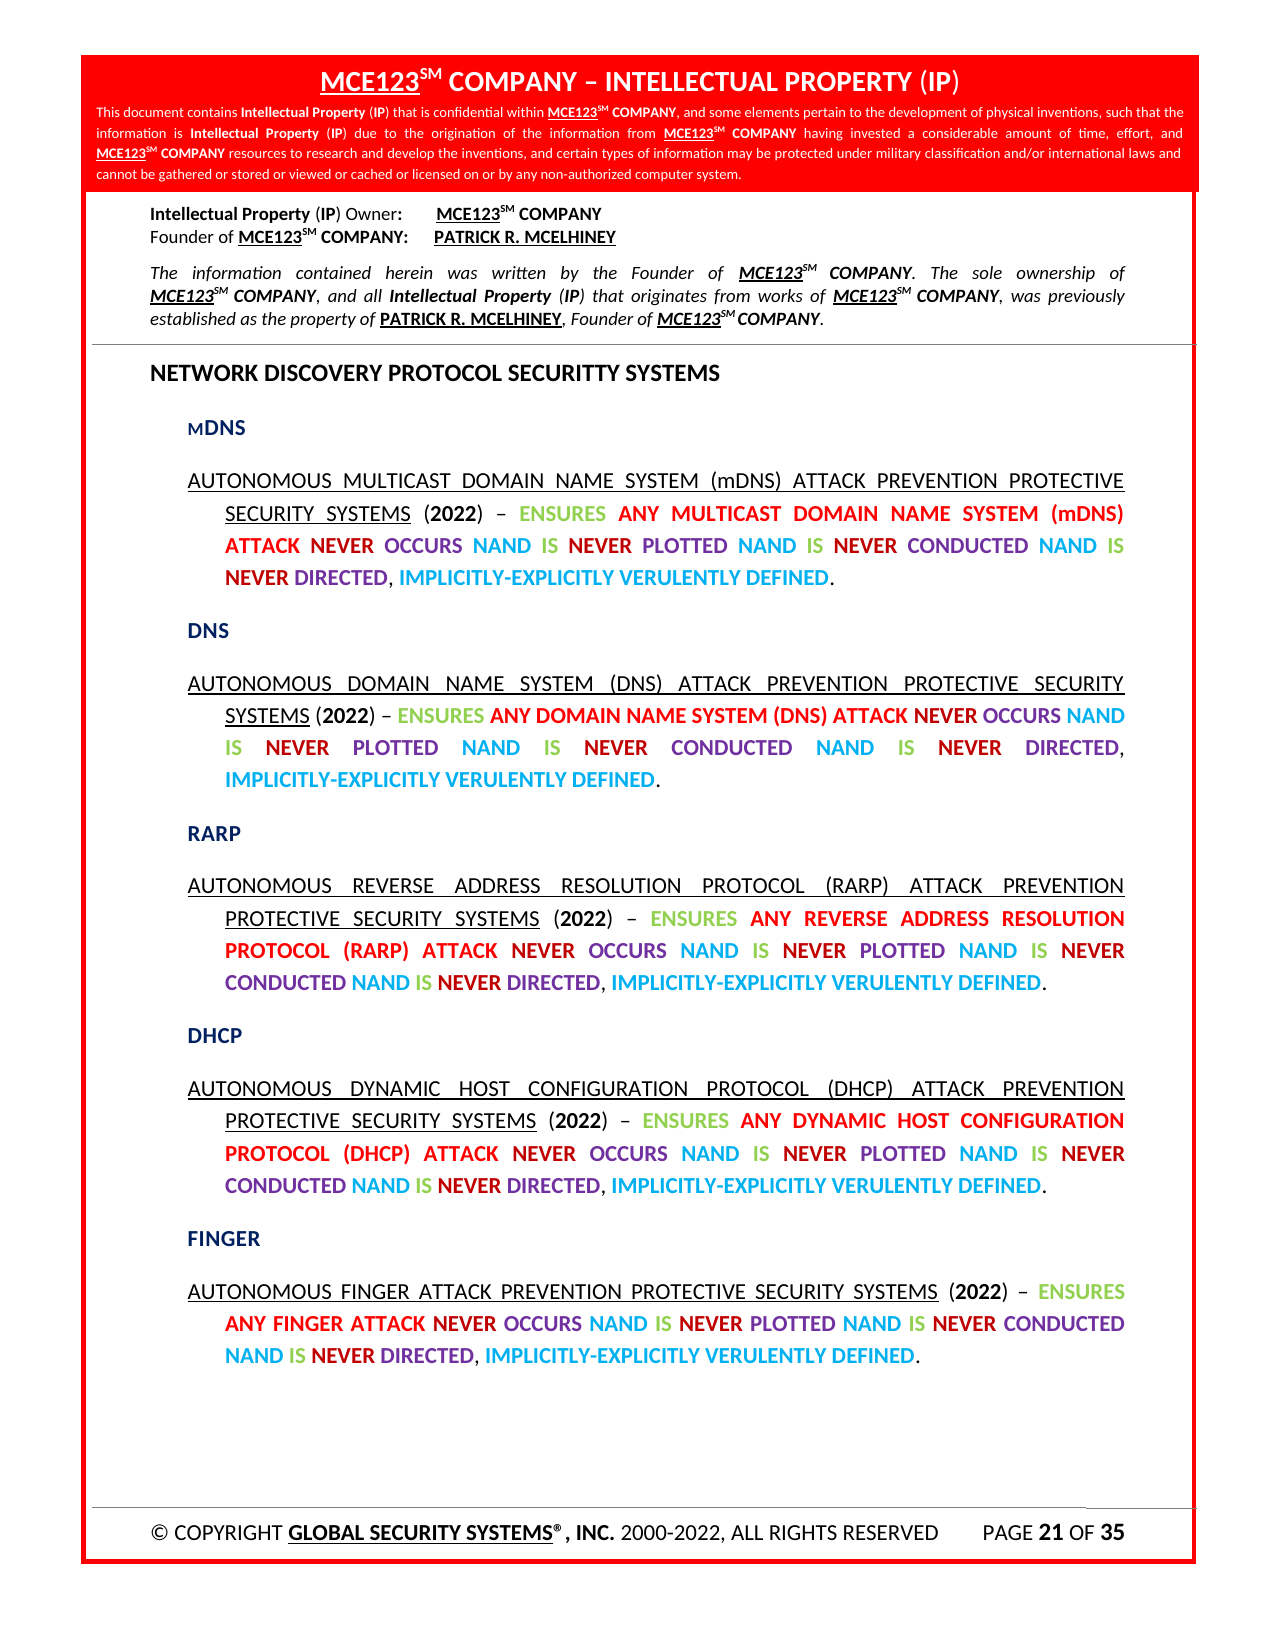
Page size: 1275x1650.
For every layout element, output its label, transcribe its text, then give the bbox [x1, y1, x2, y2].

text AUTONOMOUS REVERSE ADDRESS RESOLUTION PROTOCOL (RARP) ATTACK PREVENTION PROTECTIVE SECURITY SYSTEMS (2022) – ENSURES ANY REVERSE ADDRESS RESOLUTION PROTOCOL (RARP) ATTACK NEVER OCCURS NAND IS NEVER PLOTTED NAND IS NEVER CONDUCTED NAND IS NEVER DIRECTED, IMPLICITLY-EXPLICITLY VERULENTLY DEFINED. [187, 872, 1125, 896]
text AUTONOMOUS DOMAIN NAME SYSTEM (DNS) ATTACK PREVENTION PROTECTIVE SECURITY SYSTEMS (2022) – ENSURES ANY DOMAIN NAME SYSTEM (DNS) ATTACK NEVER OCCURS NAND IS NEVER PLOTTED NAND IS NEVER CONDUCTED NAND IS NEVER DIRECTED, IMPLICITLY-EXPLICITLY VERULENTLY DEFINED. [187, 669, 1125, 693]
text FINGER [187, 1224, 1125, 1252]
text RARP [187, 819, 1125, 847]
text AUTONOMOUS MULTICAST DOMAIN NAME SYSTEM (mDNS) ATTACK PREVENTION PROTECTIVE SECURITY SYSTEMS (2022) – ENSURES ANY MULTICAST DOMAIN NAME SYSTEM (mDNS) ATTACK NEVER OCCURS NAND IS NEVER PLOTTED NAND IS NEVER CONDUCTED NAND IS NEVER DIRECTED, IMPLICITLY-EXPLICITLY VERULENTLY DEFINED. [187, 466, 1125, 491]
text mDNS [187, 413, 1125, 441]
text AUTONOMOUS MULTICAST DOMAIN NAME SYSTEM (mDNS) ATTACK PREVENTION PROTECTIVE SECURITY SYSTEMS (2022) – ENSURES ANY MULTICAST DOMAIN NAME SYSTEM (mDNS) ATTACK NEVER OCCURS NAND IS NEVER PLOTTED NAND IS NEVER CONDUCTED NAND IS NEVER DIRECTED, IMPLICITLY-EXPLICITLY VERULENTLY DEFINED. [187, 492, 1125, 591]
text AUTONOMOUS DOMAIN NAME SYSTEM (DNS) ATTACK PREVENTION PROTECTIVE SECURITY SYSTEMS (2022) – ENSURES ANY DOMAIN NAME SYSTEM (DNS) ATTACK NEVER OCCURS NAND IS NEVER PLOTTED NAND IS NEVER CONDUCTED NAND IS NEVER DIRECTED, IMPLICITLY-EXPLICITLY VERULENTLY DEFINED. [187, 694, 1125, 794]
text DHCP [187, 1021, 1125, 1049]
text NETWORK DISCOVERY PROTOCOL SECURITTY SYSTEMS [150, 358, 1125, 388]
text AUTONOMOUS REVERSE ADDRESS RESOLUTION PROTOCOL (RARP) ATTACK PREVENTION PROTECTIVE SECURITY SYSTEMS (2022) – ENSURES ANY REVERSE ADDRESS RESOLUTION PROTOCOL (RARP) ATTACK NEVER OCCURS NAND IS NEVER PLOTTED NAND IS NEVER CONDUCTED NAND IS NEVER DIRECTED, IMPLICITLY-EXPLICITLY VERULENTLY DEFINED. [187, 897, 1125, 996]
text AUTONOMOUS DYNAMIC HOST CONFIGURATION PROTOCOL (DHCP) ATTACK PREVENTION PROTECTIVE SECURITY SYSTEMS (2022) – ENSURES ANY DYNAMIC HOST CONFIGURATION PROTOCOL (DHCP) ATTACK NEVER OCCURS NAND IS NEVER PLOTTED NAND IS NEVER CONDUCTED NAND IS NEVER DIRECTED, IMPLICITLY-EXPLICITLY VERULENTLY DEFINED. [187, 1099, 1125, 1199]
text DNS [187, 616, 1125, 644]
text AUTONOMOUS FINGER ATTACK PREVENTION PROTECTIVE SECURITY SYSTEMS (2022) – ENSURES ANY FINGER ATTACK NEVER OCCURS NAND IS NEVER PLOTTED NAND IS NEVER CONDUCTED NAND IS NEVER DIRECTED, IMPLICITLY-EXPLICITLY VERULENTLY DEFINED. [187, 1277, 1125, 1369]
text AUTONOMOUS DYNAMIC HOST CONFIGURATION PROTOCOL (DHCP) ATTACK PREVENTION PROTECTIVE SECURITY SYSTEMS (2022) – ENSURES ANY DYNAMIC HOST CONFIGURATION PROTOCOL (DHCP) ATTACK NEVER OCCURS NAND IS NEVER PLOTTED NAND IS NEVER CONDUCTED NAND IS NEVER DIRECTED, IMPLICITLY-EXPLICITLY VERULENTLY DEFINED. [187, 1074, 1125, 1098]
